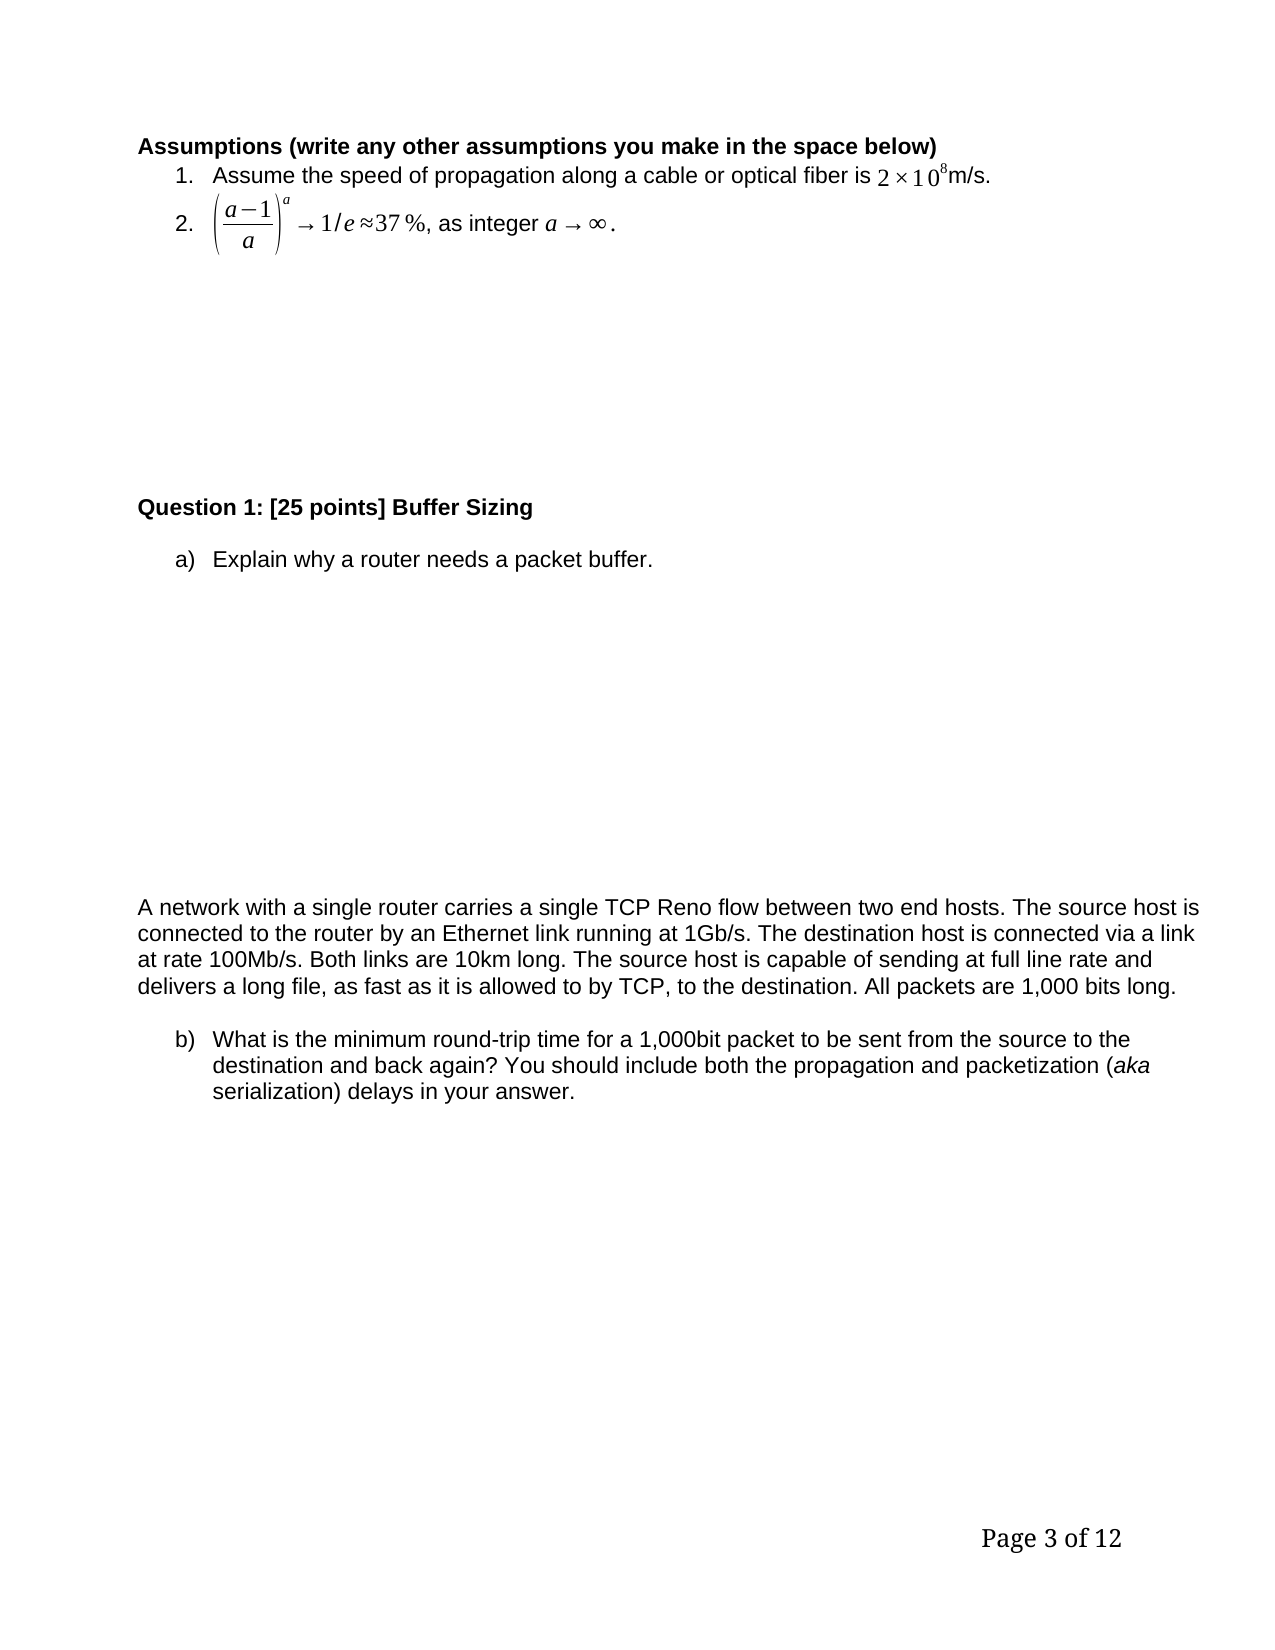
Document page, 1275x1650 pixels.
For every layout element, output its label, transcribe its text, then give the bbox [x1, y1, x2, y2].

list Explain why a router needs a packet buffer. [175, 546, 1217, 573]
list What is the minimum round-trip time for a 1,000bit packet to be sent from the source to the destination and back again? You should include both the propagation and packetization (aka serialization) delays in your answer. [175, 1026, 1217, 1104]
text Question 1: [25 points] Buffer Sizing [137, 493, 1217, 520]
list , as integer [175, 191, 1217, 256]
text A network with a single router carries a single TCP Reno flow between two end hosts. The source host is connected to the router by an Ethernet link running at 1Gb/s. The destination host is connected via a link at rate 100Mb/s. Both links are 10km long. The source host is capable of sending at full line rate and delivers a long file, as fast as it is allowed to by TCP, to the destination. All packets are 1,000 bits long. [137, 894, 1217, 999]
list Assume the speed of propagation along a cable or optical fiber is m/s. [175, 160, 1217, 191]
text Assumptions (write any other assumptions you make in the space below) [137, 133, 1217, 160]
